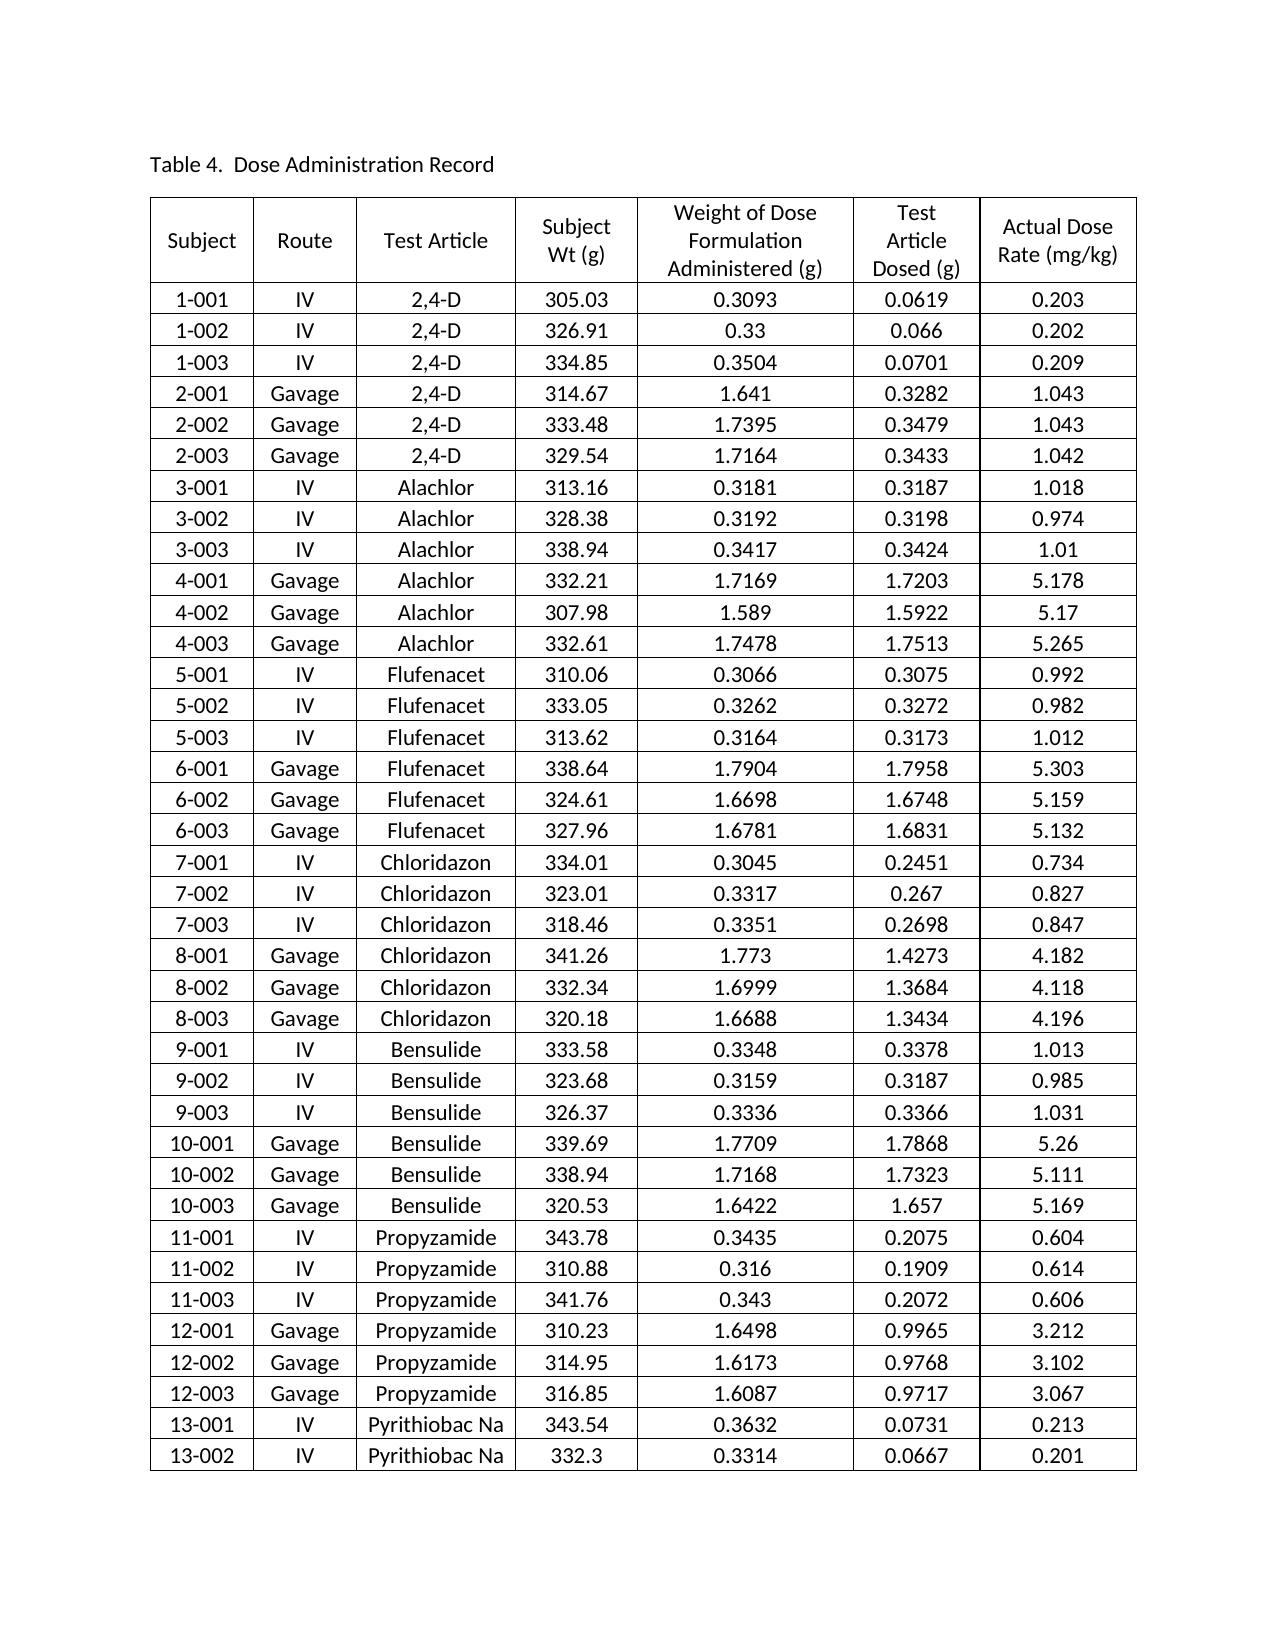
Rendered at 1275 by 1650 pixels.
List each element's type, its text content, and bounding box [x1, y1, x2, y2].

table_cell Gavage [254, 1189, 356, 1219]
table_cell IV [254, 346, 356, 376]
table_cell 313.62 [516, 721, 637, 751]
table_cell 0.3159 [638, 1064, 853, 1094]
table_cell Alachlor [357, 533, 515, 563]
table_cell 0.606 [981, 1283, 1136, 1313]
table_cell Gavage [254, 783, 356, 813]
table_cell 2-001 [151, 377, 253, 407]
table_cell 4.118 [981, 971, 1136, 1001]
table_cell IV [254, 846, 356, 876]
table_cell 0.985 [981, 1064, 1136, 1094]
table_cell 0.3435 [638, 1221, 853, 1251]
table_cell 5.26 [981, 1127, 1136, 1157]
table_cell 1.012 [981, 721, 1136, 751]
table_cell Chloridazon [357, 939, 515, 969]
table_cell 324.61 [516, 783, 637, 813]
table_cell 4-001 [151, 564, 253, 594]
table_cell Bensulide [357, 1033, 515, 1063]
table_cell 0.3198 [854, 502, 979, 532]
table_cell 339.69 [516, 1127, 637, 1157]
table_cell 0.3164 [638, 721, 853, 751]
table_cell 0.0667 [854, 1439, 979, 1469]
table_cell 320.53 [516, 1189, 637, 1219]
table_cell 1.6748 [854, 783, 979, 813]
table_cell 6-002 [151, 783, 253, 813]
table_cell Bensulide [357, 1064, 515, 1094]
table_cell 0.992 [981, 658, 1136, 688]
table_cell 1.043 [981, 408, 1136, 438]
table_cell 1.6173 [638, 1346, 853, 1376]
table_cell 11-002 [151, 1252, 253, 1282]
table_cell 5.169 [981, 1189, 1136, 1219]
table_cell 0.2075 [854, 1221, 979, 1251]
table_cell 0.3504 [638, 346, 853, 376]
table_cell 338.64 [516, 752, 637, 782]
table_cell 334.01 [516, 846, 637, 876]
table_cell 1-002 [151, 314, 253, 344]
table_cell IV [254, 1408, 356, 1438]
table_cell Gavage [254, 1002, 356, 1032]
table_cell 320.18 [516, 1002, 637, 1032]
table_cell Chloridazon [357, 908, 515, 938]
table_cell 0.3424 [854, 533, 979, 563]
table_cell 1.031 [981, 1096, 1136, 1126]
table_cell 12-003 [151, 1377, 253, 1407]
table_cell 0.202 [981, 314, 1136, 344]
table_cell 1.7169 [638, 564, 853, 594]
table_cell Propyzamide [357, 1314, 515, 1344]
table_header Weight of Dose Formulation Administered (g) [638, 198, 853, 282]
table_cell IV [254, 658, 356, 688]
table_cell 5.265 [981, 627, 1136, 657]
table_cell 1.6999 [638, 971, 853, 1001]
table_cell 1.6688 [638, 1002, 853, 1032]
table_cell 1.6422 [638, 1189, 853, 1219]
table_cell 2-003 [151, 439, 253, 469]
table_cell 0.3192 [638, 502, 853, 532]
table_cell Pyrithiobac Na [357, 1408, 515, 1438]
table_cell 4.182 [981, 939, 1136, 969]
table_cell Propyzamide [357, 1221, 515, 1251]
table_cell Gavage [254, 1377, 356, 1407]
table_cell IV [254, 1252, 356, 1282]
table_cell 0.3282 [854, 377, 979, 407]
table_cell 3-001 [151, 471, 253, 501]
table_cell 327.96 [516, 814, 637, 844]
table_cell 313.16 [516, 471, 637, 501]
table_cell 9-002 [151, 1064, 253, 1094]
table_cell 3.067 [981, 1377, 1136, 1407]
table_cell 0.343 [638, 1283, 853, 1313]
table_cell 5.159 [981, 783, 1136, 813]
table_cell 323.01 [516, 877, 637, 907]
table_cell 1.6498 [638, 1314, 853, 1344]
table_cell Flufenacet [357, 689, 515, 719]
table_cell 1.7323 [854, 1158, 979, 1188]
table_cell 5.111 [981, 1158, 1136, 1188]
table_cell 0.3366 [854, 1096, 979, 1126]
table_cell 13-001 [151, 1408, 253, 1438]
table_cell IV [254, 721, 356, 751]
table_cell IV [254, 908, 356, 938]
table_cell 0.066 [854, 314, 979, 344]
table_cell 0.3479 [854, 408, 979, 438]
table_cell Chloridazon [357, 1002, 515, 1032]
table_cell 343.78 [516, 1221, 637, 1251]
table_cell 0.974 [981, 502, 1136, 532]
table_cell 1.657 [854, 1189, 979, 1219]
table_cell 0.0701 [854, 346, 979, 376]
table_cell 8-002 [151, 971, 253, 1001]
table_cell Bensulide [357, 1096, 515, 1126]
table_cell Alachlor [357, 596, 515, 626]
table_cell 0.3351 [638, 908, 853, 938]
table_cell IV [254, 502, 356, 532]
table_cell 0.2072 [854, 1283, 979, 1313]
table_cell 310.06 [516, 658, 637, 688]
text Table 4. Dose Administration Record [150, 150, 1125, 178]
table_cell 0.3181 [638, 471, 853, 501]
table_cell 328.38 [516, 502, 637, 532]
table_cell 5-002 [151, 689, 253, 719]
table_cell IV [254, 283, 356, 313]
table_cell 338.94 [516, 533, 637, 563]
table_cell 1-003 [151, 346, 253, 376]
table_cell Gavage [254, 596, 356, 626]
table_cell 1.6698 [638, 783, 853, 813]
table_cell 0.827 [981, 877, 1136, 907]
table_cell 0.3417 [638, 533, 853, 563]
table_cell 0.316 [638, 1252, 853, 1282]
table_cell Gavage [254, 971, 356, 1001]
table_cell Alachlor [357, 564, 515, 594]
table_cell 1.7958 [854, 752, 979, 782]
table_cell 2,4-D [357, 346, 515, 376]
table_cell Flufenacet [357, 814, 515, 844]
table_cell 4-003 [151, 627, 253, 657]
table_cell IV [254, 1439, 356, 1469]
table_cell Gavage [254, 814, 356, 844]
table_cell 0.201 [981, 1439, 1136, 1469]
table_cell 0.614 [981, 1252, 1136, 1282]
table_cell 0.3336 [638, 1096, 853, 1126]
table_cell 316.85 [516, 1377, 637, 1407]
table_cell 5-001 [151, 658, 253, 688]
table_cell 0.2698 [854, 908, 979, 938]
table_cell 0.3378 [854, 1033, 979, 1063]
table_cell IV [254, 877, 356, 907]
table_cell 338.94 [516, 1158, 637, 1188]
table_cell Gavage [254, 1127, 356, 1157]
table_cell 1.7164 [638, 439, 853, 469]
table_cell Flufenacet [357, 752, 515, 782]
table_cell IV [254, 689, 356, 719]
table_cell Flufenacet [357, 783, 515, 813]
table_cell Gavage [254, 408, 356, 438]
table_cell 1.5922 [854, 596, 979, 626]
table_cell 341.26 [516, 939, 637, 969]
table_cell 10-001 [151, 1127, 253, 1157]
table_cell IV [254, 533, 356, 563]
table_cell 12-002 [151, 1346, 253, 1376]
table_cell 314.95 [516, 1346, 637, 1376]
table_cell 1.01 [981, 533, 1136, 563]
table_cell 0.3348 [638, 1033, 853, 1063]
table_cell 10-002 [151, 1158, 253, 1188]
table_cell 7-001 [151, 846, 253, 876]
table_header Actual Dose Rate (mg/kg) [981, 198, 1136, 282]
table_cell 1.7395 [638, 408, 853, 438]
table_cell Bensulide [357, 1127, 515, 1157]
table_cell 0.847 [981, 908, 1136, 938]
table_cell Alachlor [357, 502, 515, 532]
table_cell 1.589 [638, 596, 853, 626]
table_cell Gavage [254, 627, 356, 657]
table_cell 1.3684 [854, 971, 979, 1001]
table_cell 4-002 [151, 596, 253, 626]
table_cell 1.013 [981, 1033, 1136, 1063]
table_cell 307.98 [516, 596, 637, 626]
table_cell 0.267 [854, 877, 979, 907]
table_cell 10-003 [151, 1189, 253, 1219]
table_cell 310.23 [516, 1314, 637, 1344]
table_cell 1.7868 [854, 1127, 979, 1157]
table_cell 326.37 [516, 1096, 637, 1126]
table_cell 0.3187 [854, 1064, 979, 1094]
table_cell 0.3317 [638, 877, 853, 907]
table_header Test Article [357, 198, 515, 282]
table_cell 0.3066 [638, 658, 853, 688]
table_cell IV [254, 1064, 356, 1094]
table_cell Gavage [254, 752, 356, 782]
table_cell 2,4-D [357, 377, 515, 407]
table_cell 332.3 [516, 1439, 637, 1469]
table_cell Chloridazon [357, 971, 515, 1001]
table_cell 0.3272 [854, 689, 979, 719]
table_cell IV [254, 1033, 356, 1063]
table_cell Flufenacet [357, 658, 515, 688]
table_cell 0.3433 [854, 439, 979, 469]
table_cell Gavage [254, 1346, 356, 1376]
table_cell 1.7203 [854, 564, 979, 594]
table_cell 333.48 [516, 408, 637, 438]
table_cell 343.54 [516, 1408, 637, 1438]
table_cell 8-001 [151, 939, 253, 969]
table_cell Pyrithiobac Na [357, 1439, 515, 1469]
table_cell 0.3314 [638, 1439, 853, 1469]
table_cell 1.6781 [638, 814, 853, 844]
table_cell 1.042 [981, 439, 1136, 469]
table_cell 0.3075 [854, 658, 979, 688]
table_cell 323.68 [516, 1064, 637, 1094]
table_cell 0.982 [981, 689, 1136, 719]
table_cell 1.6087 [638, 1377, 853, 1407]
table_cell 334.85 [516, 346, 637, 376]
table_cell 341.76 [516, 1283, 637, 1313]
table_cell IV [254, 1096, 356, 1126]
table_cell 332.21 [516, 564, 637, 594]
table_cell 0.33 [638, 314, 853, 344]
table_cell 9-003 [151, 1096, 253, 1126]
table_cell 1.7709 [638, 1127, 853, 1157]
table_cell 3-002 [151, 502, 253, 532]
table_cell 4.196 [981, 1002, 1136, 1032]
table_cell 305.03 [516, 283, 637, 313]
table_cell 5.132 [981, 814, 1136, 844]
table_cell Alachlor [357, 471, 515, 501]
table_cell 0.3093 [638, 283, 853, 313]
table_cell Flufenacet [357, 721, 515, 751]
table_cell 1.4273 [854, 939, 979, 969]
table_cell Chloridazon [357, 846, 515, 876]
table_cell 1.641 [638, 377, 853, 407]
table_cell Gavage [254, 564, 356, 594]
table_cell 332.34 [516, 971, 637, 1001]
table_cell 1.773 [638, 939, 853, 969]
table_cell 333.05 [516, 689, 637, 719]
table_cell 310.88 [516, 1252, 637, 1282]
table_cell 0.3187 [854, 471, 979, 501]
table_header Subject [151, 198, 253, 282]
table_cell 0.734 [981, 846, 1136, 876]
table_cell 3.212 [981, 1314, 1136, 1344]
table_cell Propyzamide [357, 1283, 515, 1313]
table_cell 0.3173 [854, 721, 979, 751]
table_cell 329.54 [516, 439, 637, 469]
table_cell 1.7168 [638, 1158, 853, 1188]
table_cell Propyzamide [357, 1346, 515, 1376]
table_cell 5.303 [981, 752, 1136, 782]
table_cell 2,4-D [357, 439, 515, 469]
table_cell 7-002 [151, 877, 253, 907]
table_cell 0.3045 [638, 846, 853, 876]
table_cell 314.67 [516, 377, 637, 407]
table_cell 326.91 [516, 314, 637, 344]
table_cell 1.7513 [854, 627, 979, 657]
table_cell 0.0619 [854, 283, 979, 313]
table_cell 2,4-D [357, 314, 515, 344]
table_header Subject Wt (g) [516, 198, 637, 282]
table_cell 3.102 [981, 1346, 1136, 1376]
table_cell Chloridazon [357, 877, 515, 907]
table_cell 0.213 [981, 1408, 1136, 1438]
table_cell Gavage [254, 439, 356, 469]
table_cell 0.9768 [854, 1346, 979, 1376]
table_cell 0.2451 [854, 846, 979, 876]
table_cell Gavage [254, 939, 356, 969]
table_cell Bensulide [357, 1189, 515, 1219]
table_cell IV [254, 1283, 356, 1313]
table_cell 333.58 [516, 1033, 637, 1063]
table_cell 12-001 [151, 1314, 253, 1344]
table_cell 6-001 [151, 752, 253, 782]
table_cell Propyzamide [357, 1377, 515, 1407]
table_header Test Article Dosed (g) [854, 198, 979, 282]
table_cell 2,4-D [357, 408, 515, 438]
table_cell Propyzamide [357, 1252, 515, 1282]
table_cell 1.7478 [638, 627, 853, 657]
table_cell 5-003 [151, 721, 253, 751]
table_cell 0.9717 [854, 1377, 979, 1407]
table_cell 7-003 [151, 908, 253, 938]
table_cell IV [254, 1221, 356, 1251]
table_cell IV [254, 314, 356, 344]
table_header Route [254, 198, 356, 282]
table_cell 1.3434 [854, 1002, 979, 1032]
table_cell Alachlor [357, 627, 515, 657]
table_cell 2-002 [151, 408, 253, 438]
table_cell 1.043 [981, 377, 1136, 407]
table_cell 0.1909 [854, 1252, 979, 1282]
table_cell 0.0731 [854, 1408, 979, 1438]
table_cell 1.6831 [854, 814, 979, 844]
table_cell IV [254, 471, 356, 501]
table_cell 318.46 [516, 908, 637, 938]
table_cell 3-003 [151, 533, 253, 563]
table_cell 0.9965 [854, 1314, 979, 1344]
table_cell 5.17 [981, 596, 1136, 626]
table_cell 332.61 [516, 627, 637, 657]
table_cell 8-003 [151, 1002, 253, 1032]
table_cell 13-002 [151, 1439, 253, 1469]
table_cell 0.3262 [638, 689, 853, 719]
table_cell 1-001 [151, 283, 253, 313]
table_cell 0.604 [981, 1221, 1136, 1251]
table_cell 2,4-D [357, 283, 515, 313]
table_cell Gavage [254, 1314, 356, 1344]
table_cell Gavage [254, 377, 356, 407]
table_cell 11-001 [151, 1221, 253, 1251]
table_cell 0.3632 [638, 1408, 853, 1438]
table_cell 0.203 [981, 283, 1136, 313]
table_cell 1.018 [981, 471, 1136, 501]
table_cell 11-003 [151, 1283, 253, 1313]
table_cell 6-003 [151, 814, 253, 844]
table_cell Bensulide [357, 1158, 515, 1188]
table_cell Gavage [254, 1158, 356, 1188]
table_cell 5.178 [981, 564, 1136, 594]
table_cell 9-001 [151, 1033, 253, 1063]
table_cell 0.209 [981, 346, 1136, 376]
table_cell 1.7904 [638, 752, 853, 782]
